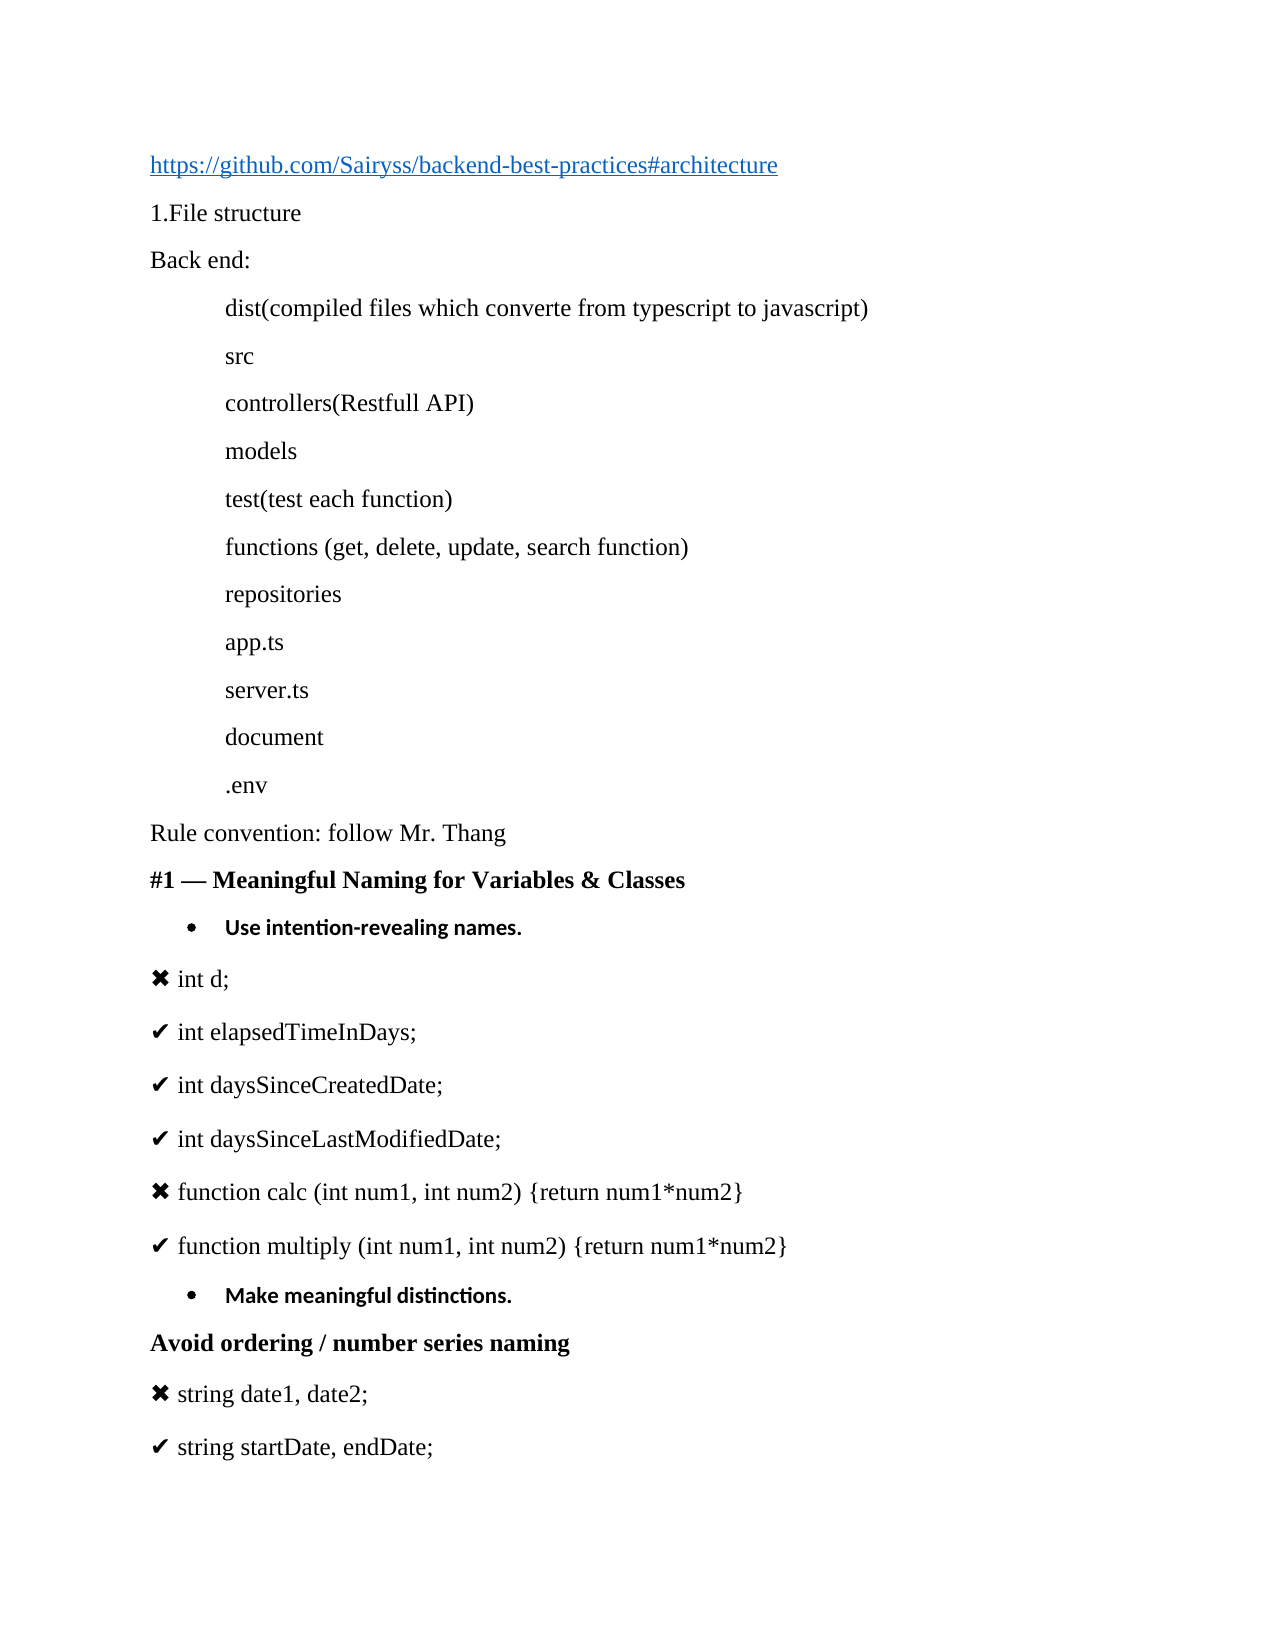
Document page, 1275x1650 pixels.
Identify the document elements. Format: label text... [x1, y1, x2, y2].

text ✖ string date1, date2; [150, 1375, 1125, 1409]
list Make meaningful distinctions. [187, 1281, 1125, 1309]
text models [225, 436, 1125, 465]
text ✔ function multiply (int num1, int num2) {return num1*num2} [150, 1227, 1125, 1261]
text .env [225, 770, 1125, 799]
text ✖ function calc (int num1, int num2) {return num1*num2} [150, 1174, 1125, 1208]
text controllers(Restfull API) [225, 388, 1125, 417]
list Use intention-revealing names. [187, 913, 1125, 941]
text dist(compiled files which converte from typescript to javascript) [225, 293, 1125, 322]
text ✔ int daysSinceCreatedDate; [150, 1067, 1125, 1101]
text ✔ int elapsedTimeInDays; [150, 1014, 1125, 1048]
text ✖ int d; [150, 960, 1125, 994]
text Avoid ordering / number series naming [150, 1328, 1125, 1356]
text ✔ int daysSinceLastModifiedDate; [150, 1121, 1125, 1154]
text Back end: [150, 245, 1125, 274]
text repositories [225, 579, 1125, 608]
text server.ts [225, 675, 1125, 703]
text test(test each function) [225, 484, 1125, 513]
text Rule convention: follow Mr. Thang [150, 818, 1125, 847]
text app.ts [225, 627, 1125, 656]
text src [225, 341, 1125, 369]
text #1 — Meaningful Naming for Variables & Classes [150, 866, 1125, 894]
text https://github.com/Sairyss/backend-best-practices#architecture [150, 150, 1125, 179]
text functions (get, delete, update, search function) [225, 532, 1125, 560]
text 1.File structure [150, 198, 1125, 226]
text ✔ string startDate, endDate; [150, 1429, 1125, 1463]
text document [225, 722, 1125, 751]
